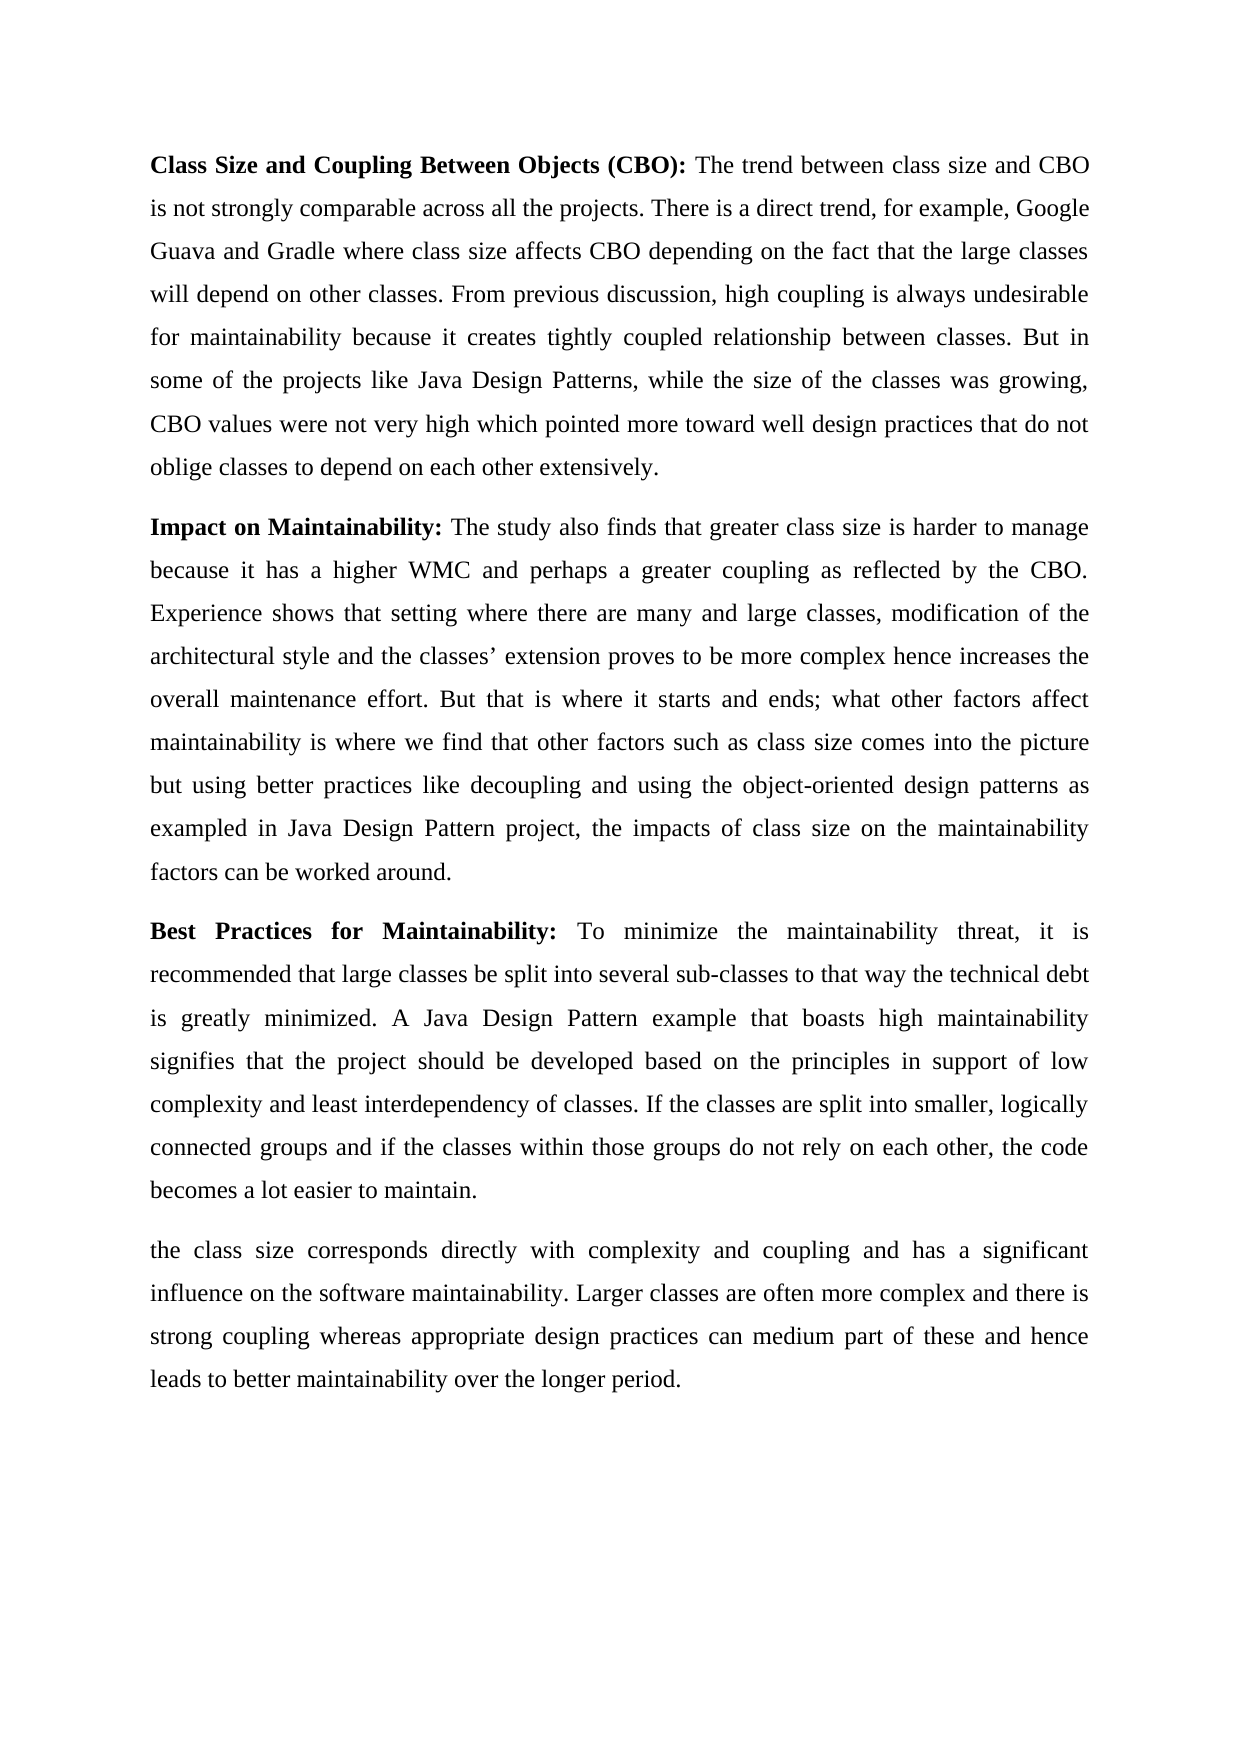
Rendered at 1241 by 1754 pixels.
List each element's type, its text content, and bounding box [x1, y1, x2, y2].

text Best Practices for Maintainability: To minimize the maintainability threat, it is recommended that large classes be split into several sub-classes to that way the technical debt is greatly minimized. A Java Design Pattern example that boasts high maintainability signifies that the project should be developed based on the principles in support of low complexity and least interdependency of classes. If the classes are split into smaller, logically connected groups and if the classes within those groups do not rely on each other, the code becomes a lot easier to maintain. [150, 916, 1090, 1204]
text Class Size and Coupling Between Objects (CBO): The trend between class size and CBO is not strongly comparable across all the projects. There is a direct trend, for example, Google Guava and Gradle where class size affects CBO depending on the fact that the large classes will depend on other classes. From previous discussion, high coupling is always undesirable for maintainability because it creates tightly coupled relationship between classes. But in some of the projects like Java Design Patterns, while the size of the classes was growing, CBO values were not very high which pointed more toward well design practices that do not oblige classes to depend on each other extensively. [150, 150, 1090, 481]
text Impact on Maintainability: The study also finds that greater class size is harder to manage because it has a higher WMC and perhaps a greater coupling as reflected by the CBO. Experience shows that setting where there are many and large classes, modification of the architectural style and the classes’ extension proves to be more complex hence increases the overall maintenance effort. But that is where it starts and ends; what other factors affect maintainability is where we find that other factors such as class size comes into the picture but using better practices like decoupling and using the object-oriented design patterns as exampled in Java Design Pattern project, the impacts of class size on the maintainability factors can be worked around. [150, 512, 1090, 885]
text the class size corresponds directly with complexity and coupling and has a significant influence on the software maintainability. Larger classes are often more complex and there is strong coupling whereas appropriate design practices can medium part of these and hence leads to better maintainability over the longer period. [150, 1235, 1090, 1393]
